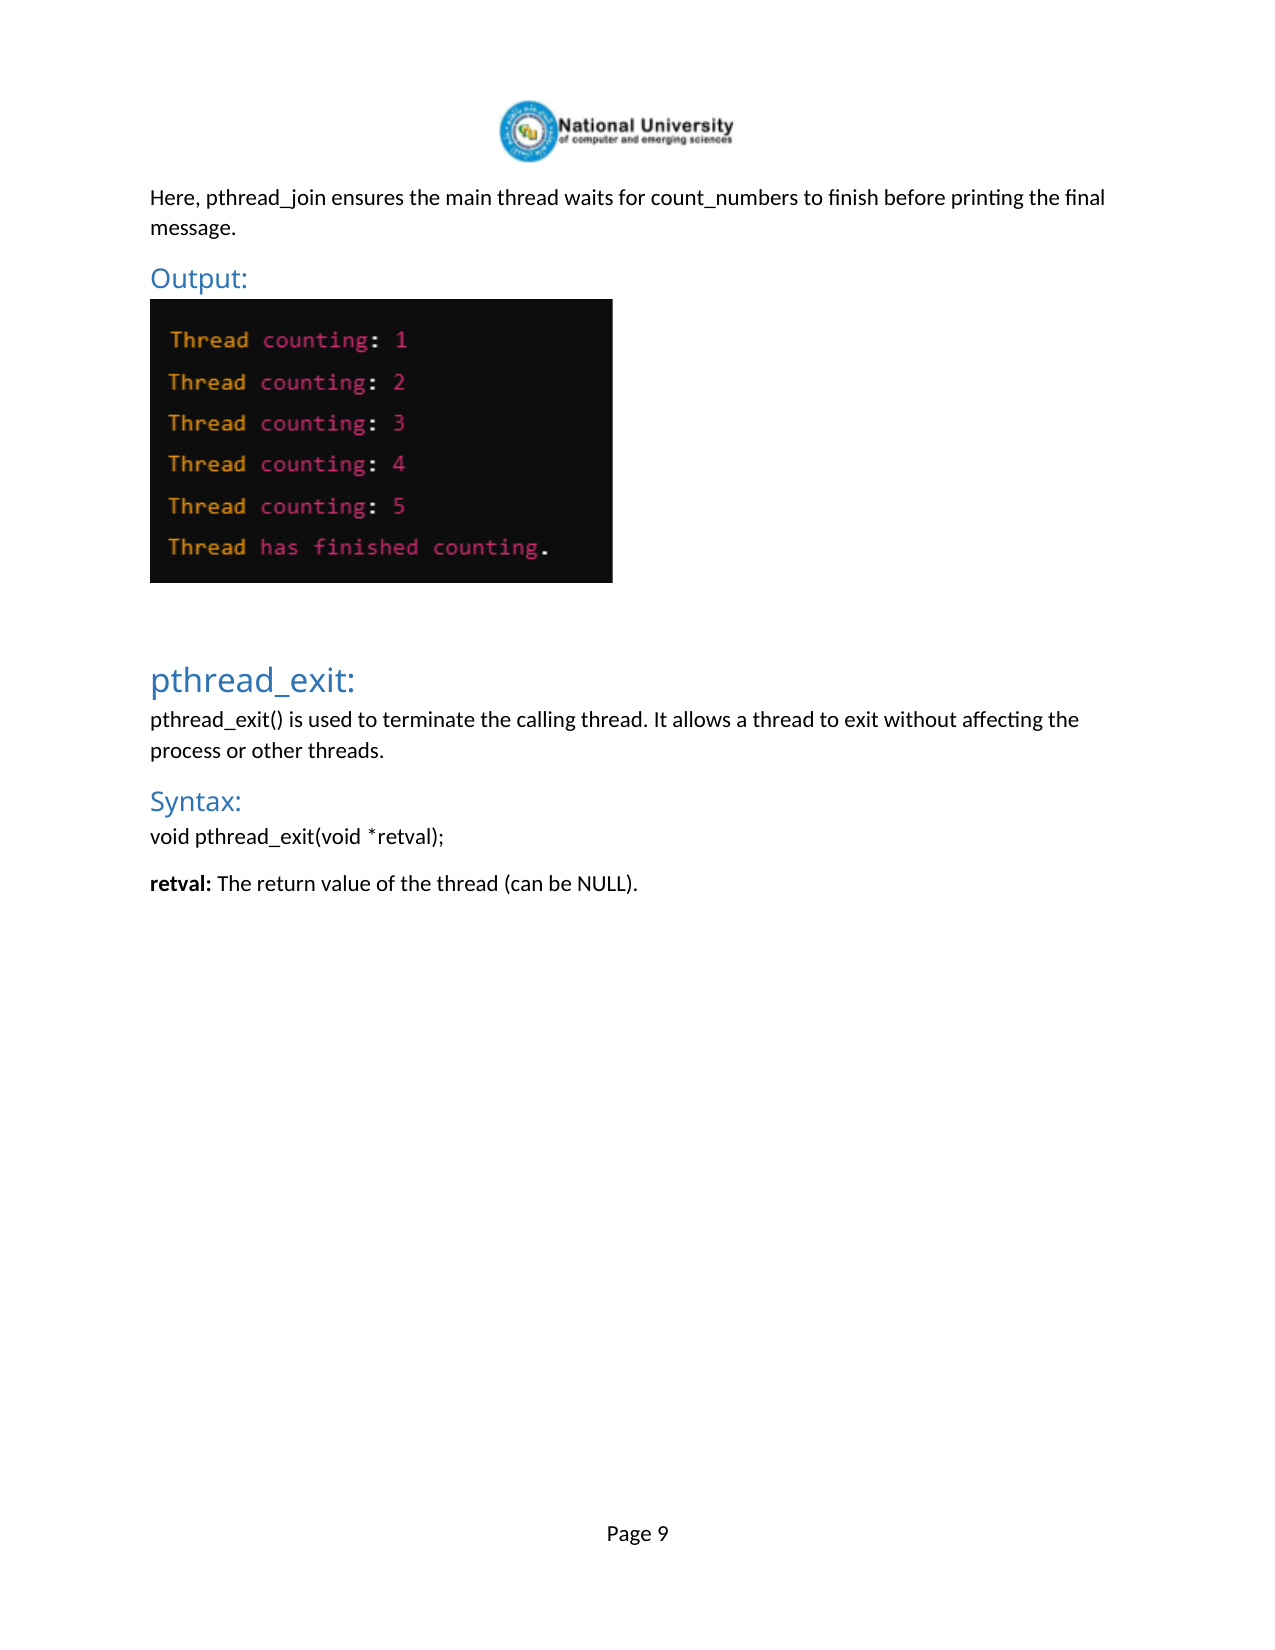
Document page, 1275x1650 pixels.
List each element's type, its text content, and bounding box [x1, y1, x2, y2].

text Here, pthread_join ensures the main thread waits for count_numbers to finish before printing the final message. [150, 183, 1125, 241]
text void pthread_exit(void *retval); [150, 822, 1125, 851]
picture [451, 75, 824, 183]
picture [150, 299, 613, 583]
subtitle Syntax: [150, 783, 1125, 819]
text retval: The return value of the thread (can be NULL). [150, 869, 1125, 897]
text pthread_exit() is used to terminate the calling thread. It allows a thread to exit without affecting the process or other threads. [150, 706, 1125, 764]
subtitle Output: [150, 260, 1125, 297]
subtitle pthread_exit: [150, 657, 1125, 702]
